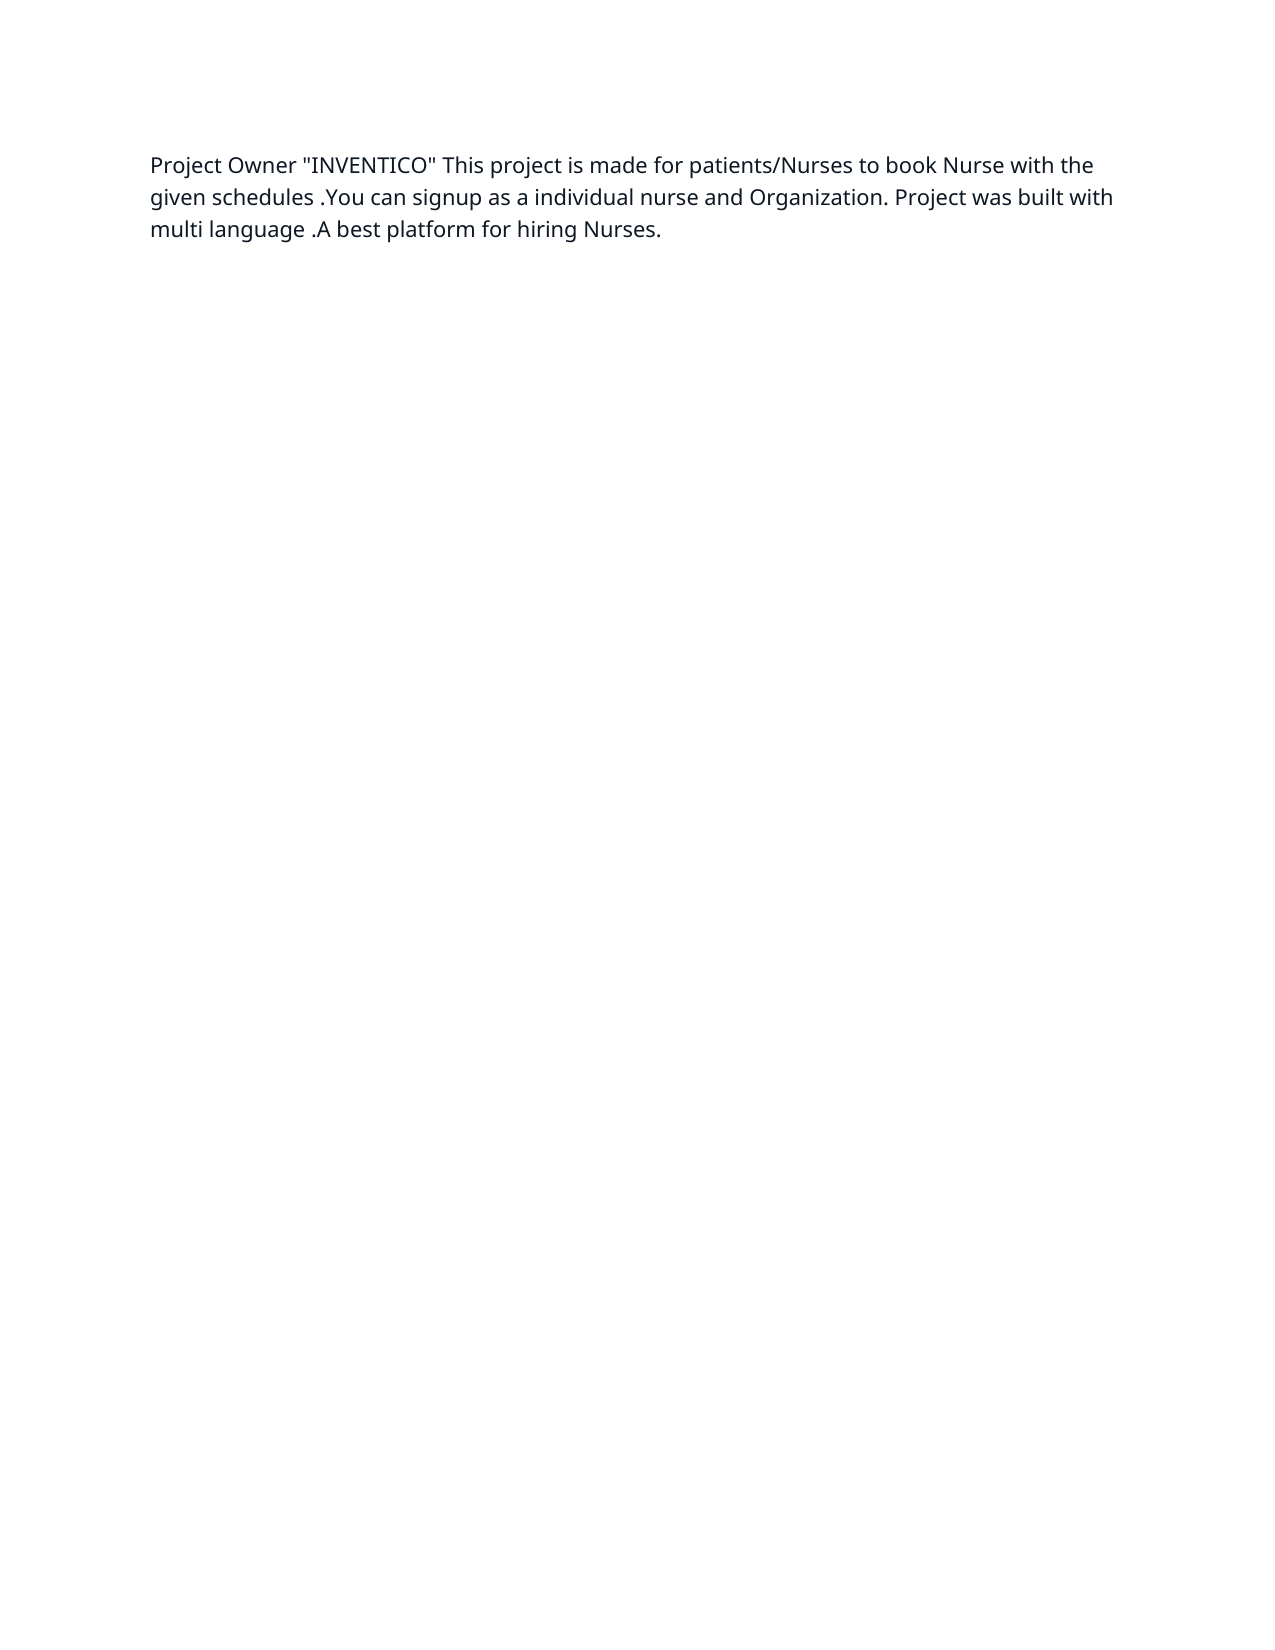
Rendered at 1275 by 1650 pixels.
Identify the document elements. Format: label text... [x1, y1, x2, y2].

text Project Owner "INVENTICO" This project is made for patients/Nurses to book Nurse with the given schedules .You can signup as a individual nurse and Organization. Project was built with multi language .A best platform for hiring Nurses. [150, 150, 1125, 244]
